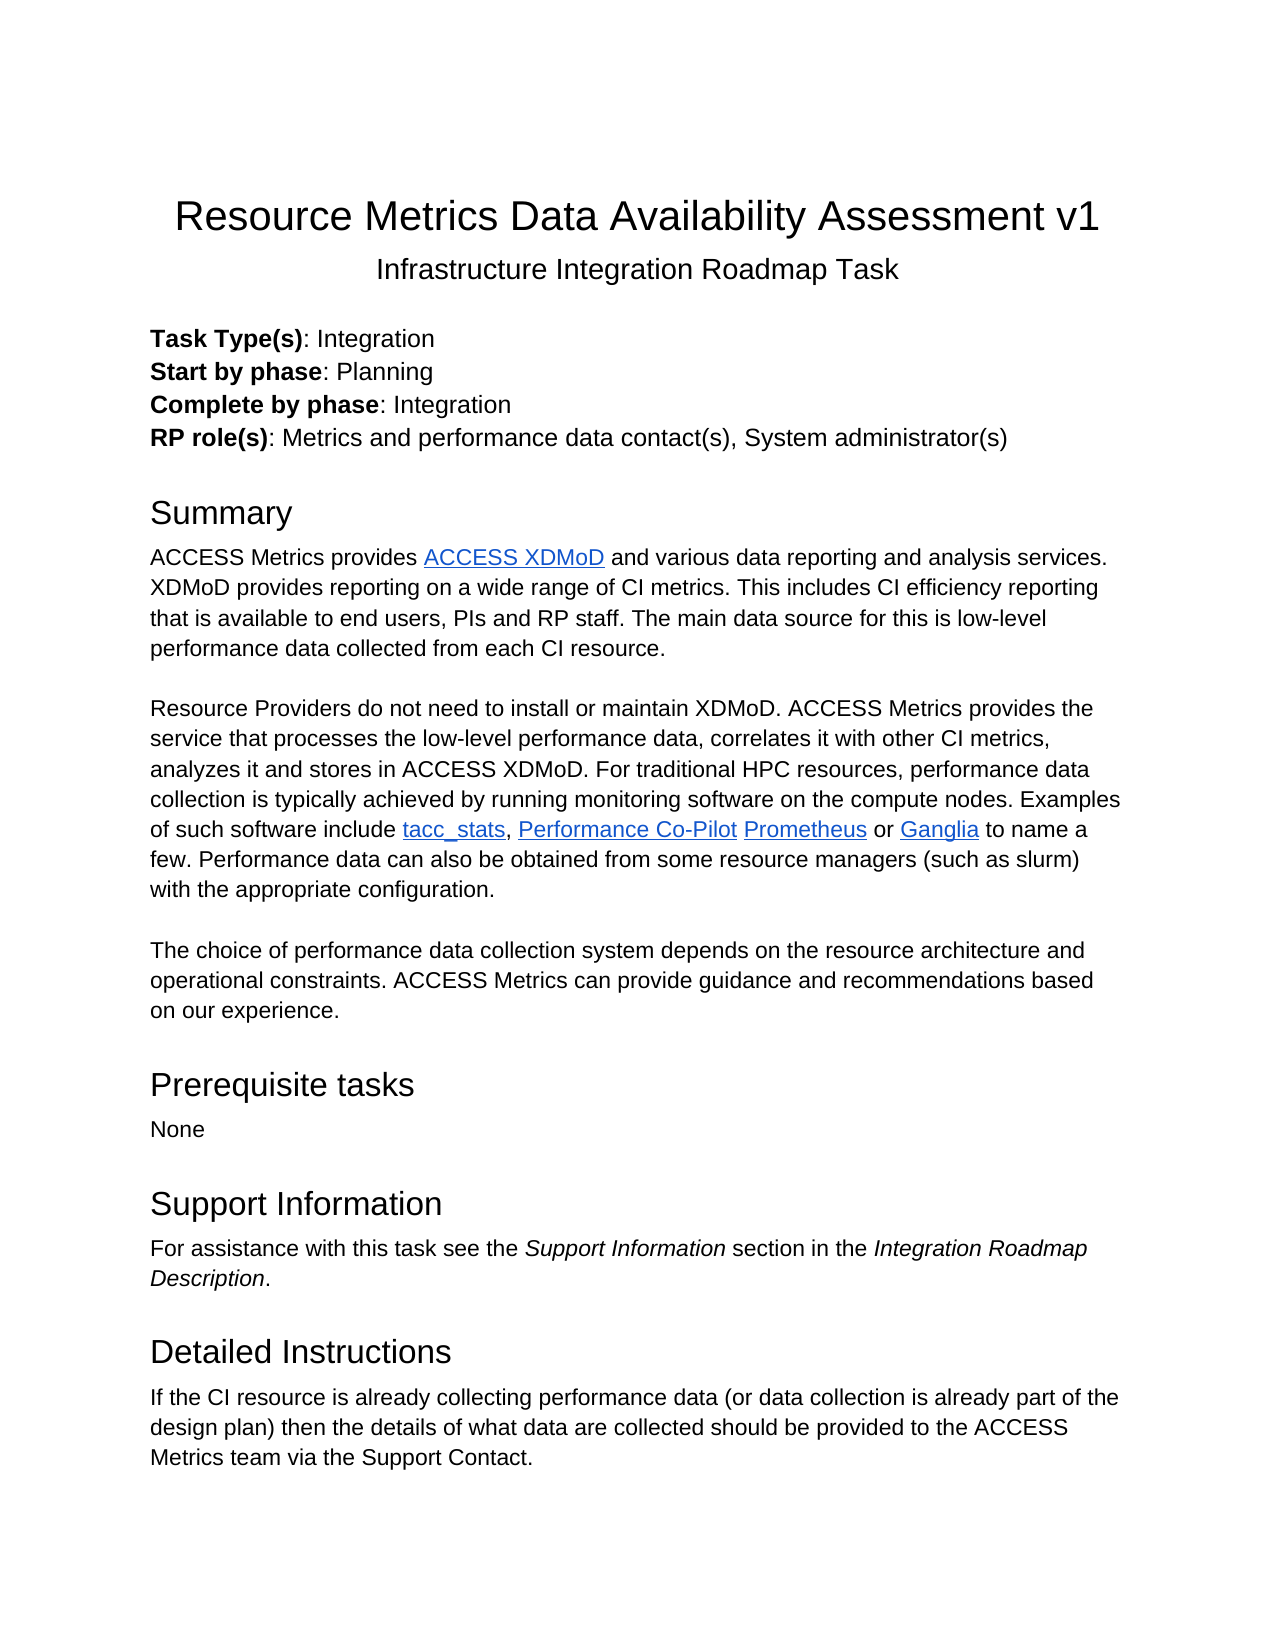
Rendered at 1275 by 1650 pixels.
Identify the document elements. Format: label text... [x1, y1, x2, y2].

subtitle Detailed Instructions [150, 1332, 1125, 1371]
subtitle Prerequisite tasks [150, 1065, 1125, 1103]
subtitle Resource Metrics Data Availability Assessment v1 [150, 192, 1125, 239]
text Task Type(s): Integration Start by phase: Planning Complete by phase: Integration RP role(s): Metrics and performance data contact(s), System administrator(s) [150, 324, 1125, 451]
text ACCESS Metrics provides ACCESS XDMoD and various data reporting and analysis services. XDMoD provides reporting on a wide range of CI metrics. This includes CI efficiency reporting that is available to end users, PIs and RP staff. The main data source for this is low-level performance data collected from each CI resource. [150, 544, 1125, 661]
text Resource Providers do not need to install or maintain XDMoD. ACCESS Metrics provides the service that processes the low-level performance data, correlates it with other CI metrics, analyzes it and stores in ACCESS XDMoD. For traditional HPC resources, performance data collection is typically achieved by running monitoring software on the compute nodes. Examples of such software include tacc_stats, Performance Co-Pilot Prometheus or Ganglia to name a few. Performance data can also be obtained from some resource managers (such as slurm) with the appropriate configuration. [150, 695, 1125, 903]
text For assistance with this task see the Support Information section in the Integration Roadmap Description. [150, 1234, 1125, 1291]
text Infrastructure Integration Roadmap Task [150, 252, 1125, 286]
subtitle Support Information [150, 1184, 1125, 1222]
text The choice of performance data collection system depends on the resource architecture and operational constraints. ACCESS Metrics can provide guidance and recommendations based on our experience. [150, 937, 1125, 1024]
subtitle Summary [150, 493, 1125, 532]
text None [150, 1116, 1125, 1142]
